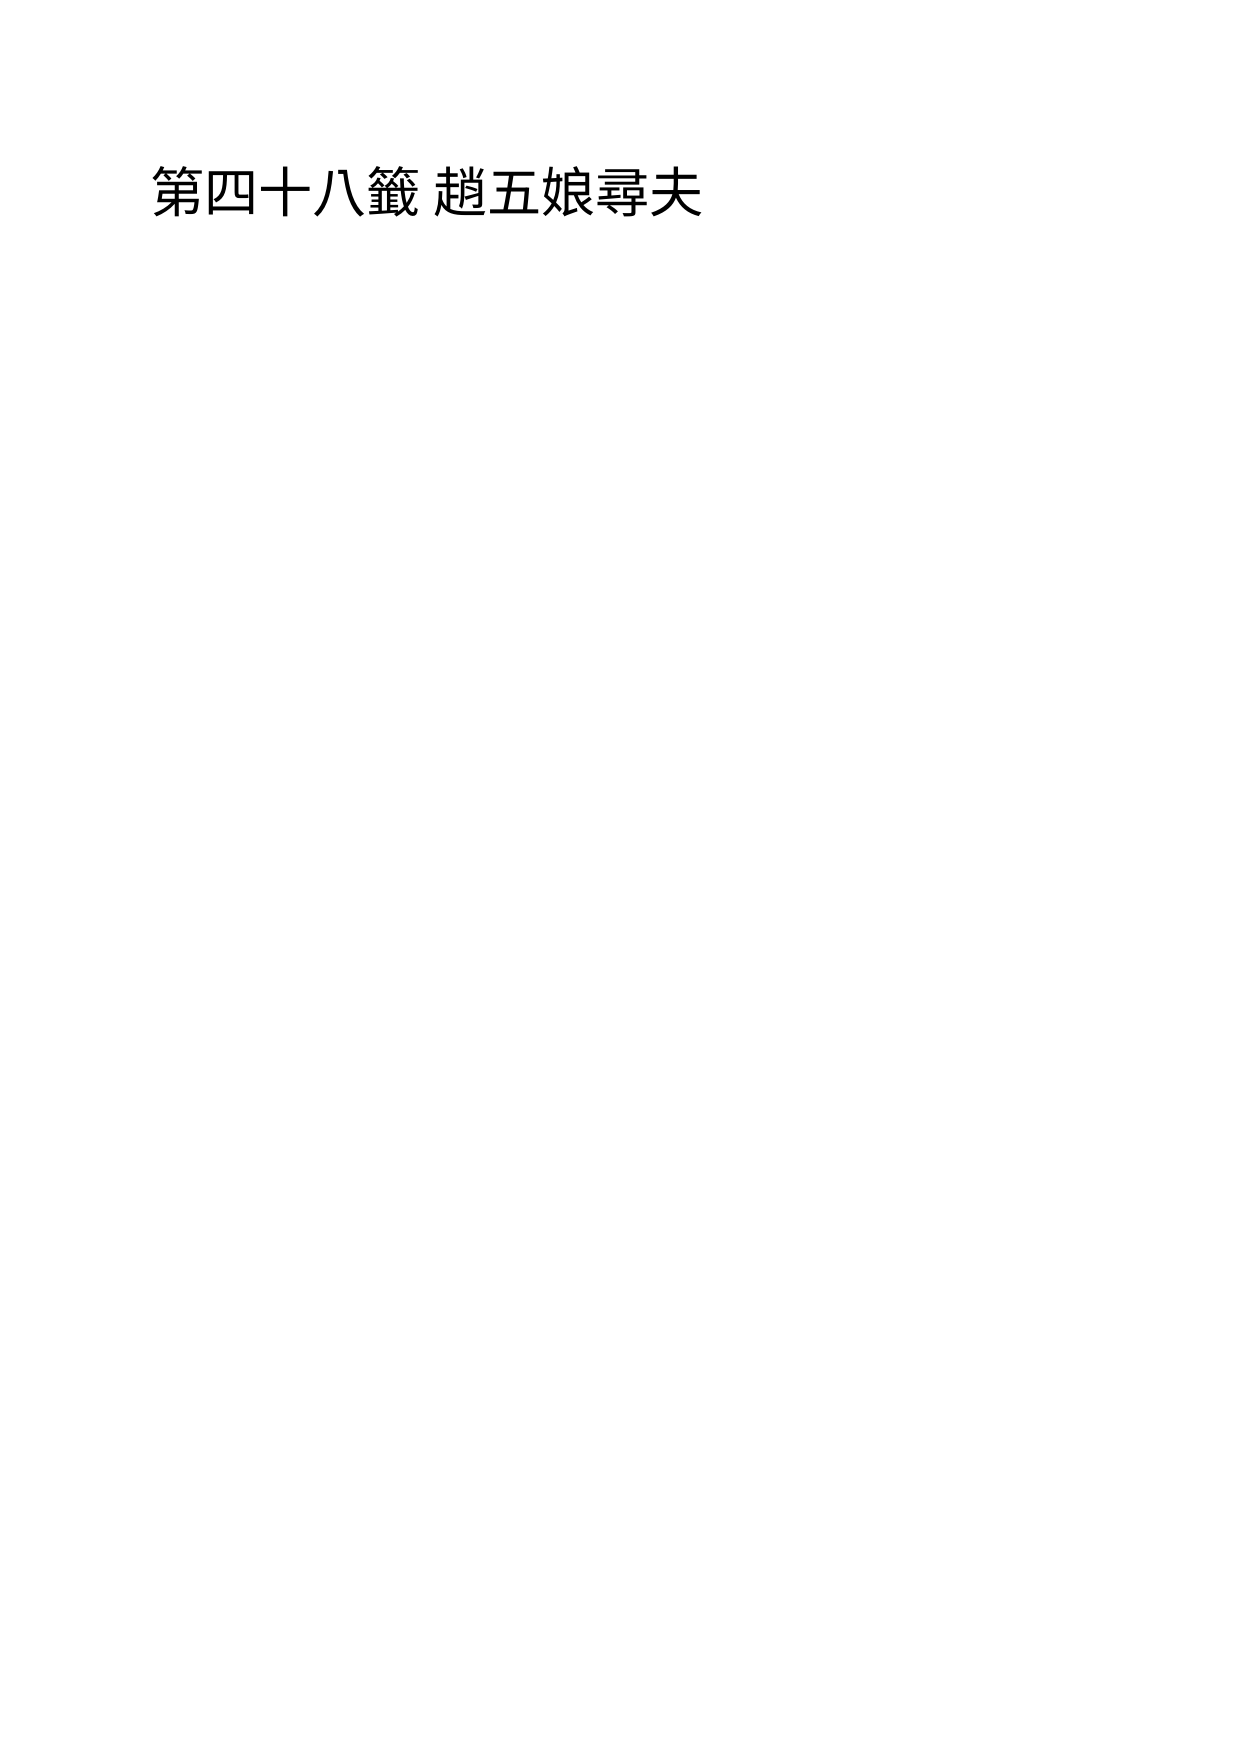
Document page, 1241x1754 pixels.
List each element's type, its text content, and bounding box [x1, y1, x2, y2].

title 第四十八籤 趙五娘尋夫 [150, 150, 1090, 228]
